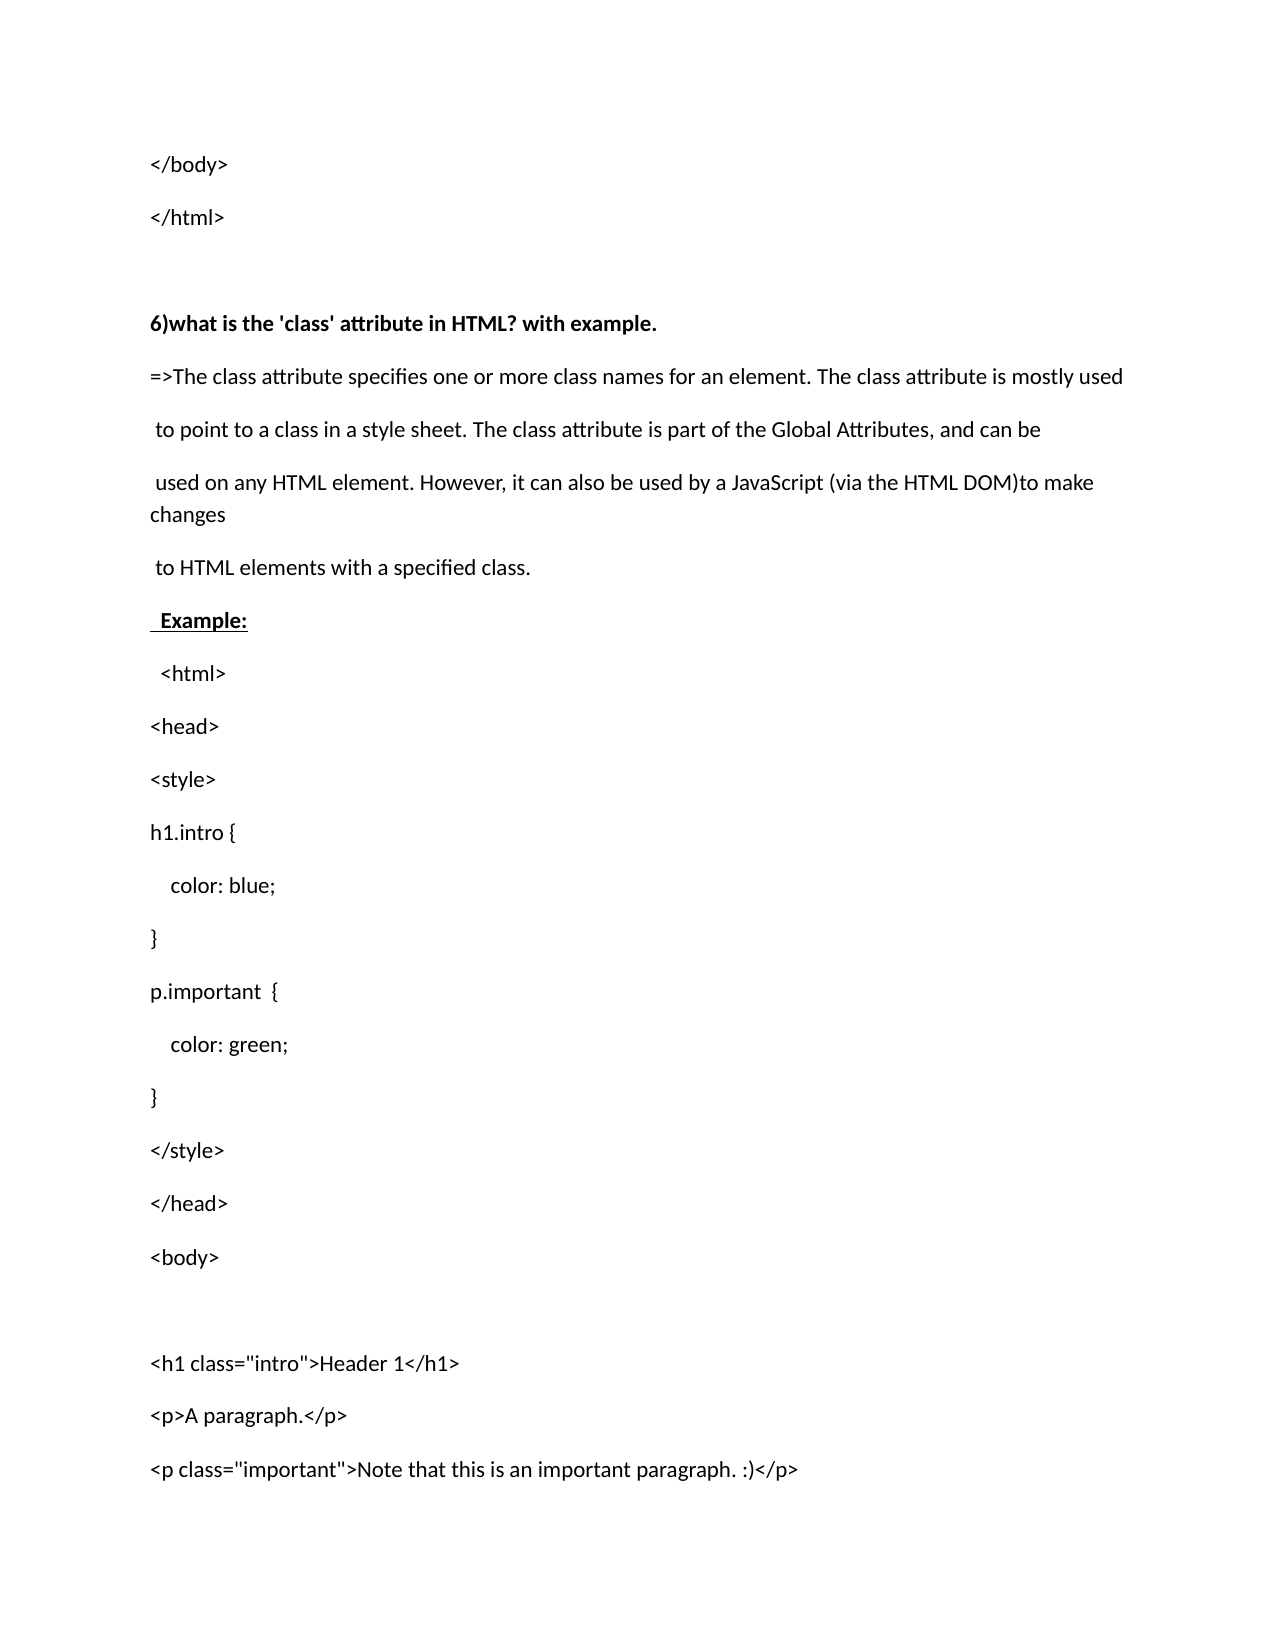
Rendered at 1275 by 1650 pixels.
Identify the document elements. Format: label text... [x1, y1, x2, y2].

text h1.intro { [150, 818, 1125, 846]
text } [150, 1083, 1125, 1112]
text <p>A paragraph.</p> [150, 1402, 1125, 1430]
text <body> [150, 1243, 1125, 1271]
text </html> [150, 203, 1125, 231]
text 6)what is the 'class' attribute in HTML? with example. [150, 309, 1125, 337]
text <h1 class="intro">Header 1</h1> [150, 1349, 1125, 1377]
text </head> [150, 1189, 1125, 1218]
text <html> [150, 659, 1125, 687]
text Example: [150, 606, 1125, 634]
text color: green; [150, 1031, 1125, 1058]
text <p class="important">Note that this is an important paragraph. :)</p> [150, 1455, 1125, 1483]
text color: blue; [150, 871, 1125, 899]
text <head> [150, 712, 1125, 740]
text </style> [150, 1137, 1125, 1164]
text to point to a class in a style sheet. The class attribute is part of the Global Attributes, and can be [150, 415, 1125, 443]
text } [150, 924, 1125, 952]
text p.important { [150, 977, 1125, 1006]
text <style> [150, 765, 1125, 793]
text =>The class attribute specifies one or more class names for an element. The class attribute is mostly used [150, 362, 1125, 390]
text </body> [150, 150, 1125, 178]
text to HTML elements with a specified class. [150, 553, 1125, 581]
text used on any HTML element. However, it can also be used by a JavaScript (via the HTML DOM)to make changes [150, 468, 1125, 528]
